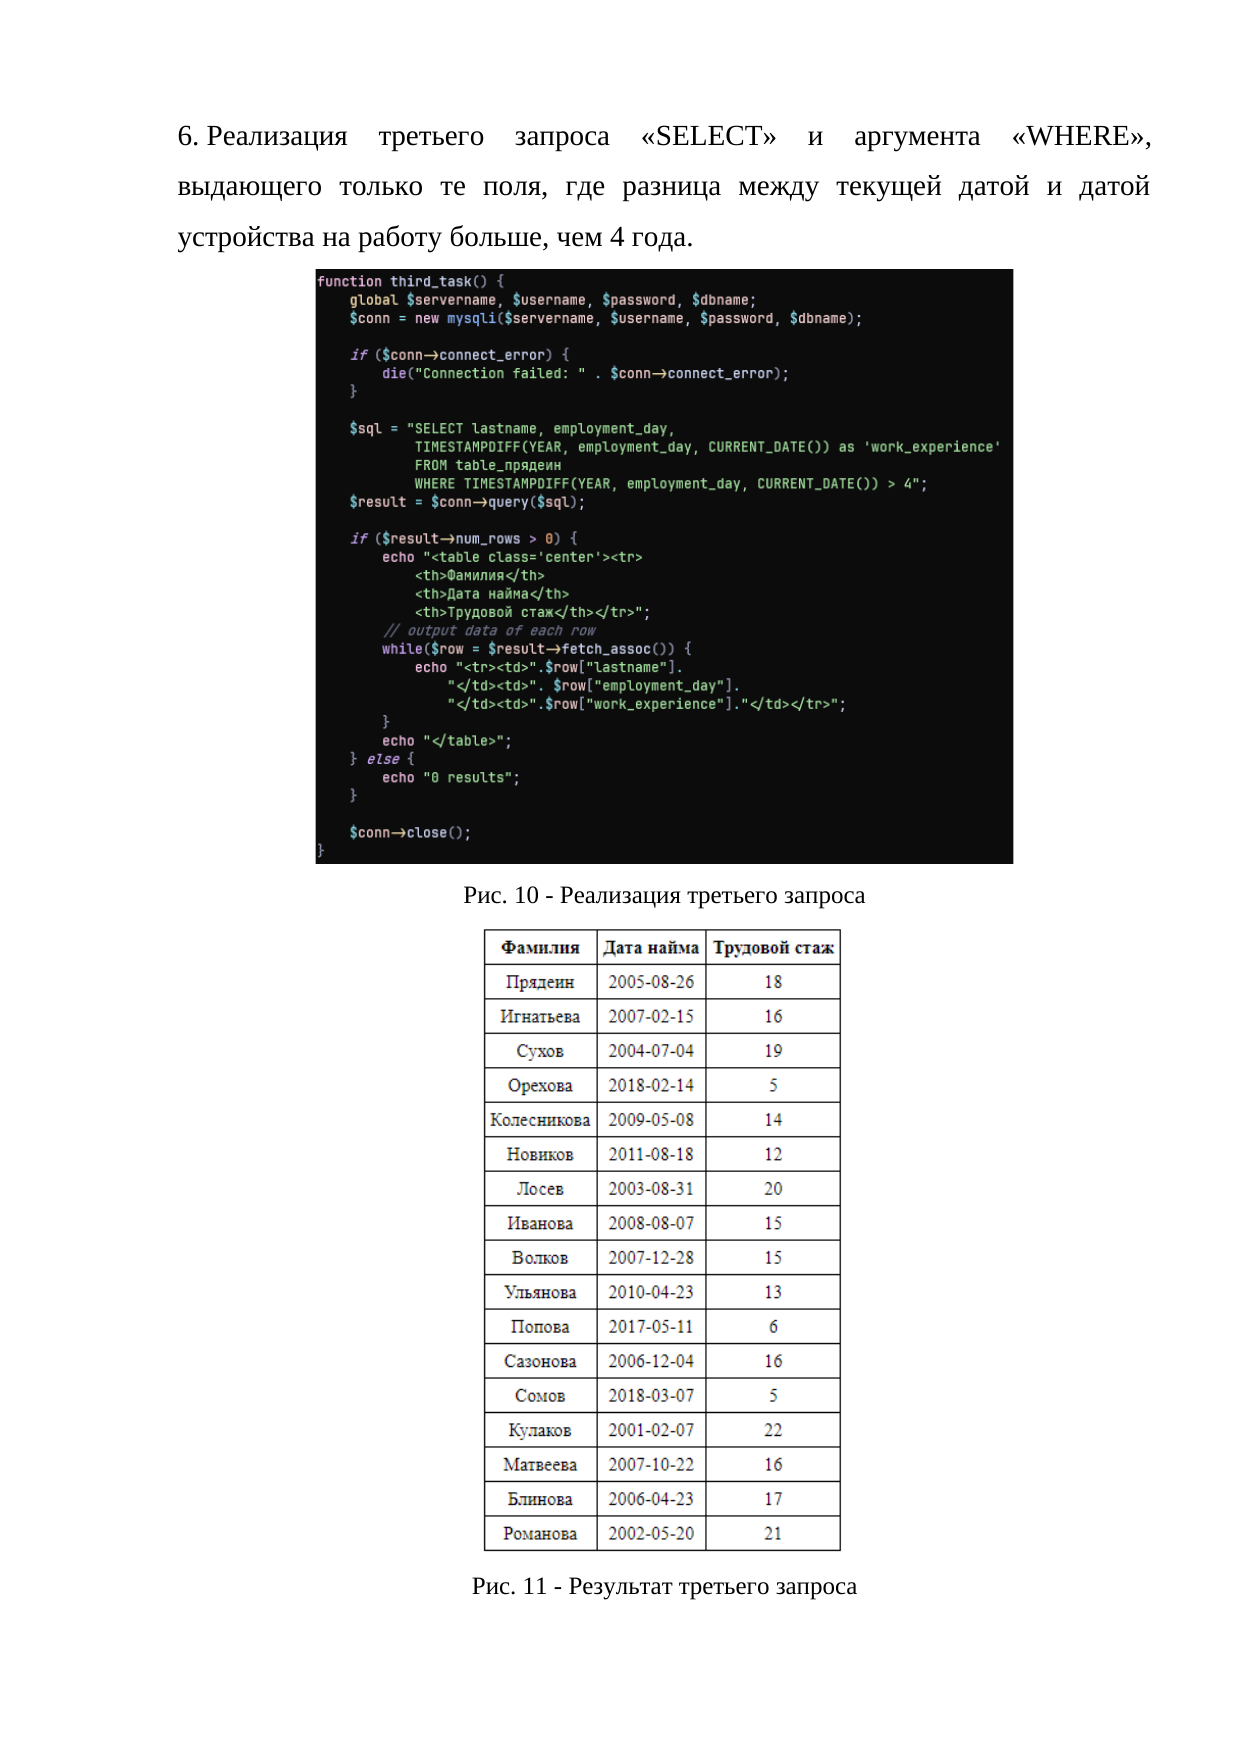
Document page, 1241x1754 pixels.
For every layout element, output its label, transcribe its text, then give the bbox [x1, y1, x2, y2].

picture [479, 923, 850, 1555]
list Рис. 10 - Реализация третьего запроса [177, 880, 1152, 909]
list Рис. 11 - Результат третьего запроса [177, 1571, 1152, 1600]
list Реализация третьего запроса «SELECT» и аргумента «WHERE», выдающего только те поля, где разница между текущей датой и датой устройства на работу больше, чем 4 года. [177, 118, 1152, 252]
picture [315, 269, 1014, 864]
